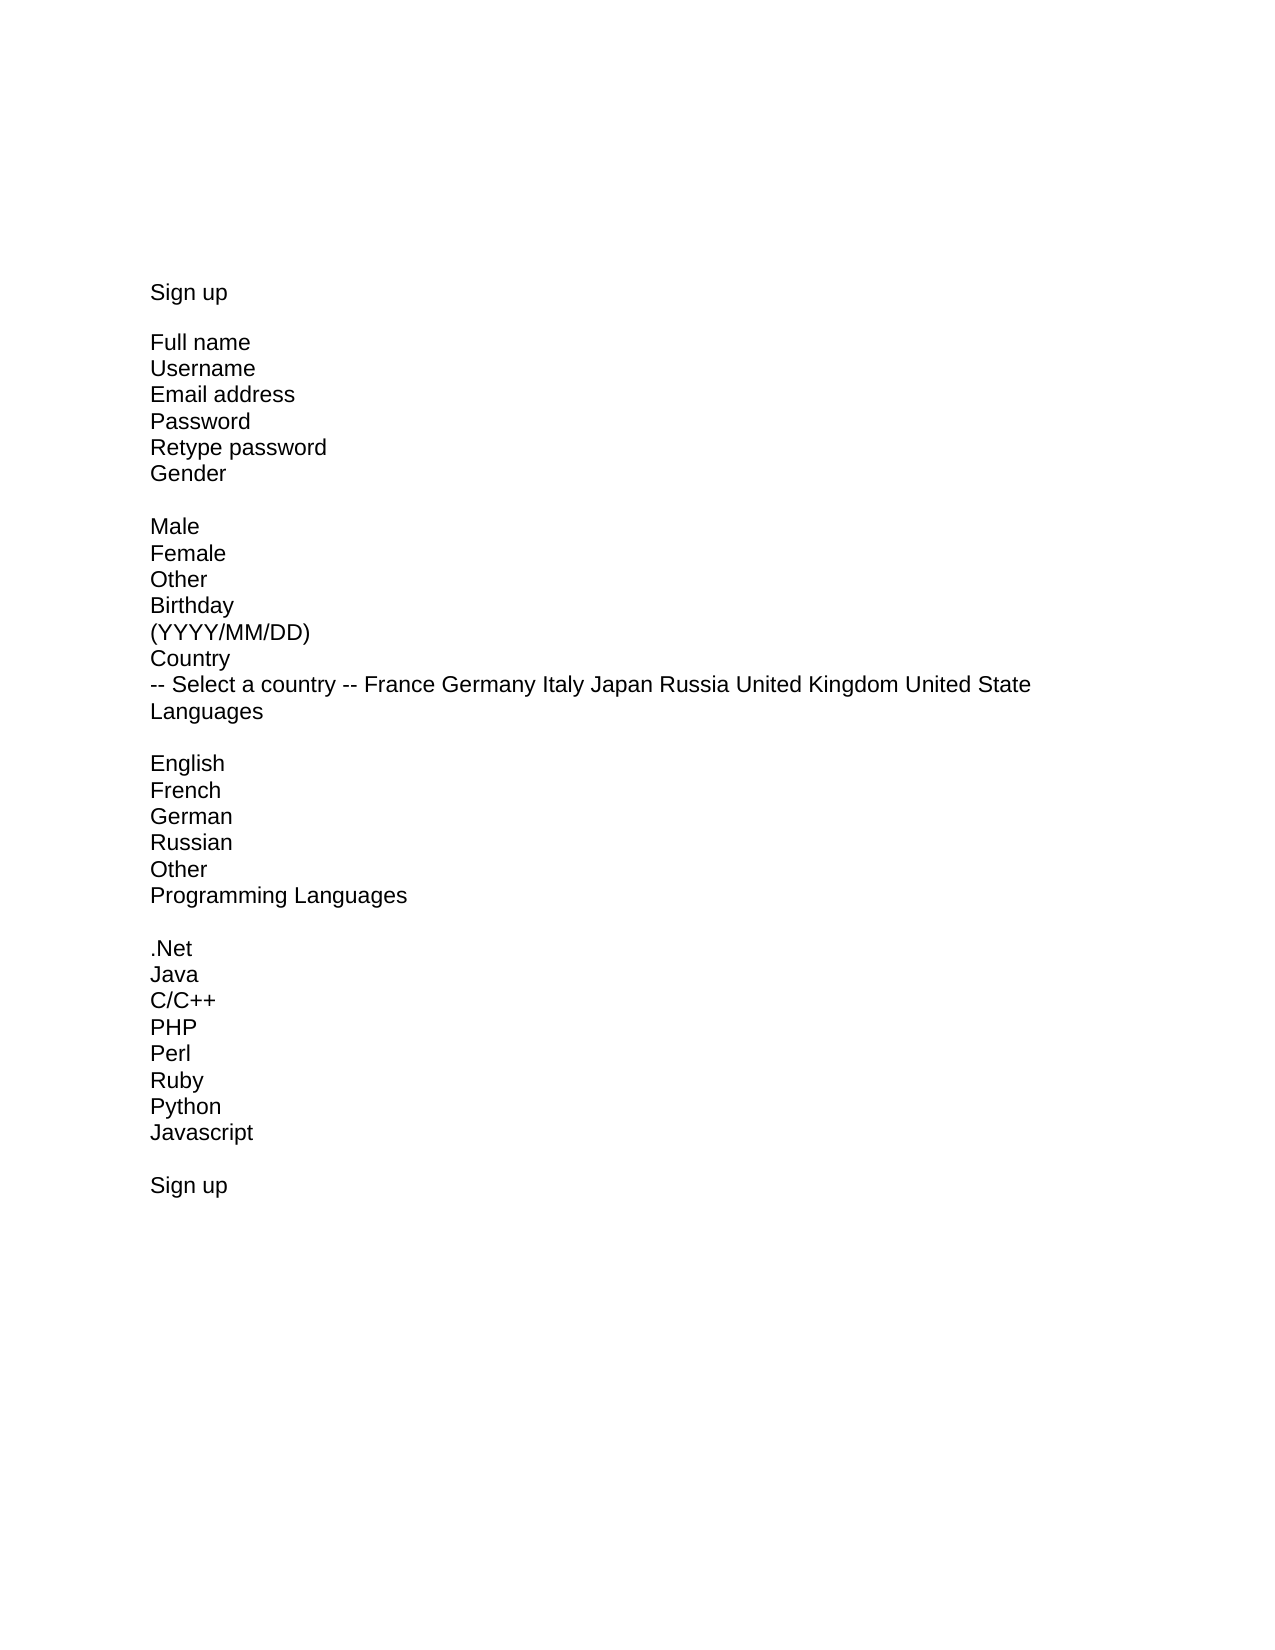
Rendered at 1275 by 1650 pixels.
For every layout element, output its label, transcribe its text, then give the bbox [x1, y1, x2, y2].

text German [150, 803, 1125, 829]
text Birthday [150, 592, 1125, 618]
text C/C++ [150, 987, 1125, 1014]
text Female [150, 539, 1125, 566]
text Full name [150, 329, 1125, 355]
text Java [150, 961, 1125, 987]
text .Net [150, 935, 1125, 961]
text Javascript [150, 1119, 1125, 1146]
text Retype password [150, 434, 1125, 460]
text Ruby [150, 1067, 1125, 1093]
text Russian [150, 829, 1125, 856]
text French [150, 777, 1125, 803]
text Password [150, 408, 1125, 434]
text (YYYY/MM/DD) [150, 618, 1125, 645]
text Username [150, 355, 1125, 381]
text Languages [150, 698, 1125, 724]
text -- Select a country -- France Germany Italy Japan Russia United Kingdom United State [150, 671, 1125, 698]
text Other [150, 856, 1125, 882]
text Programming Languages [150, 882, 1125, 908]
text Python [150, 1093, 1125, 1119]
text Country [150, 645, 1125, 671]
text Sign up [150, 279, 1125, 305]
text English [150, 750, 1125, 777]
text Other [150, 566, 1125, 592]
text Perl [150, 1040, 1125, 1067]
text PHP [150, 1014, 1125, 1040]
text Gender [150, 460, 1125, 487]
text Email address [150, 381, 1125, 408]
text Male [150, 513, 1125, 539]
text Sign up [150, 1172, 1125, 1198]
